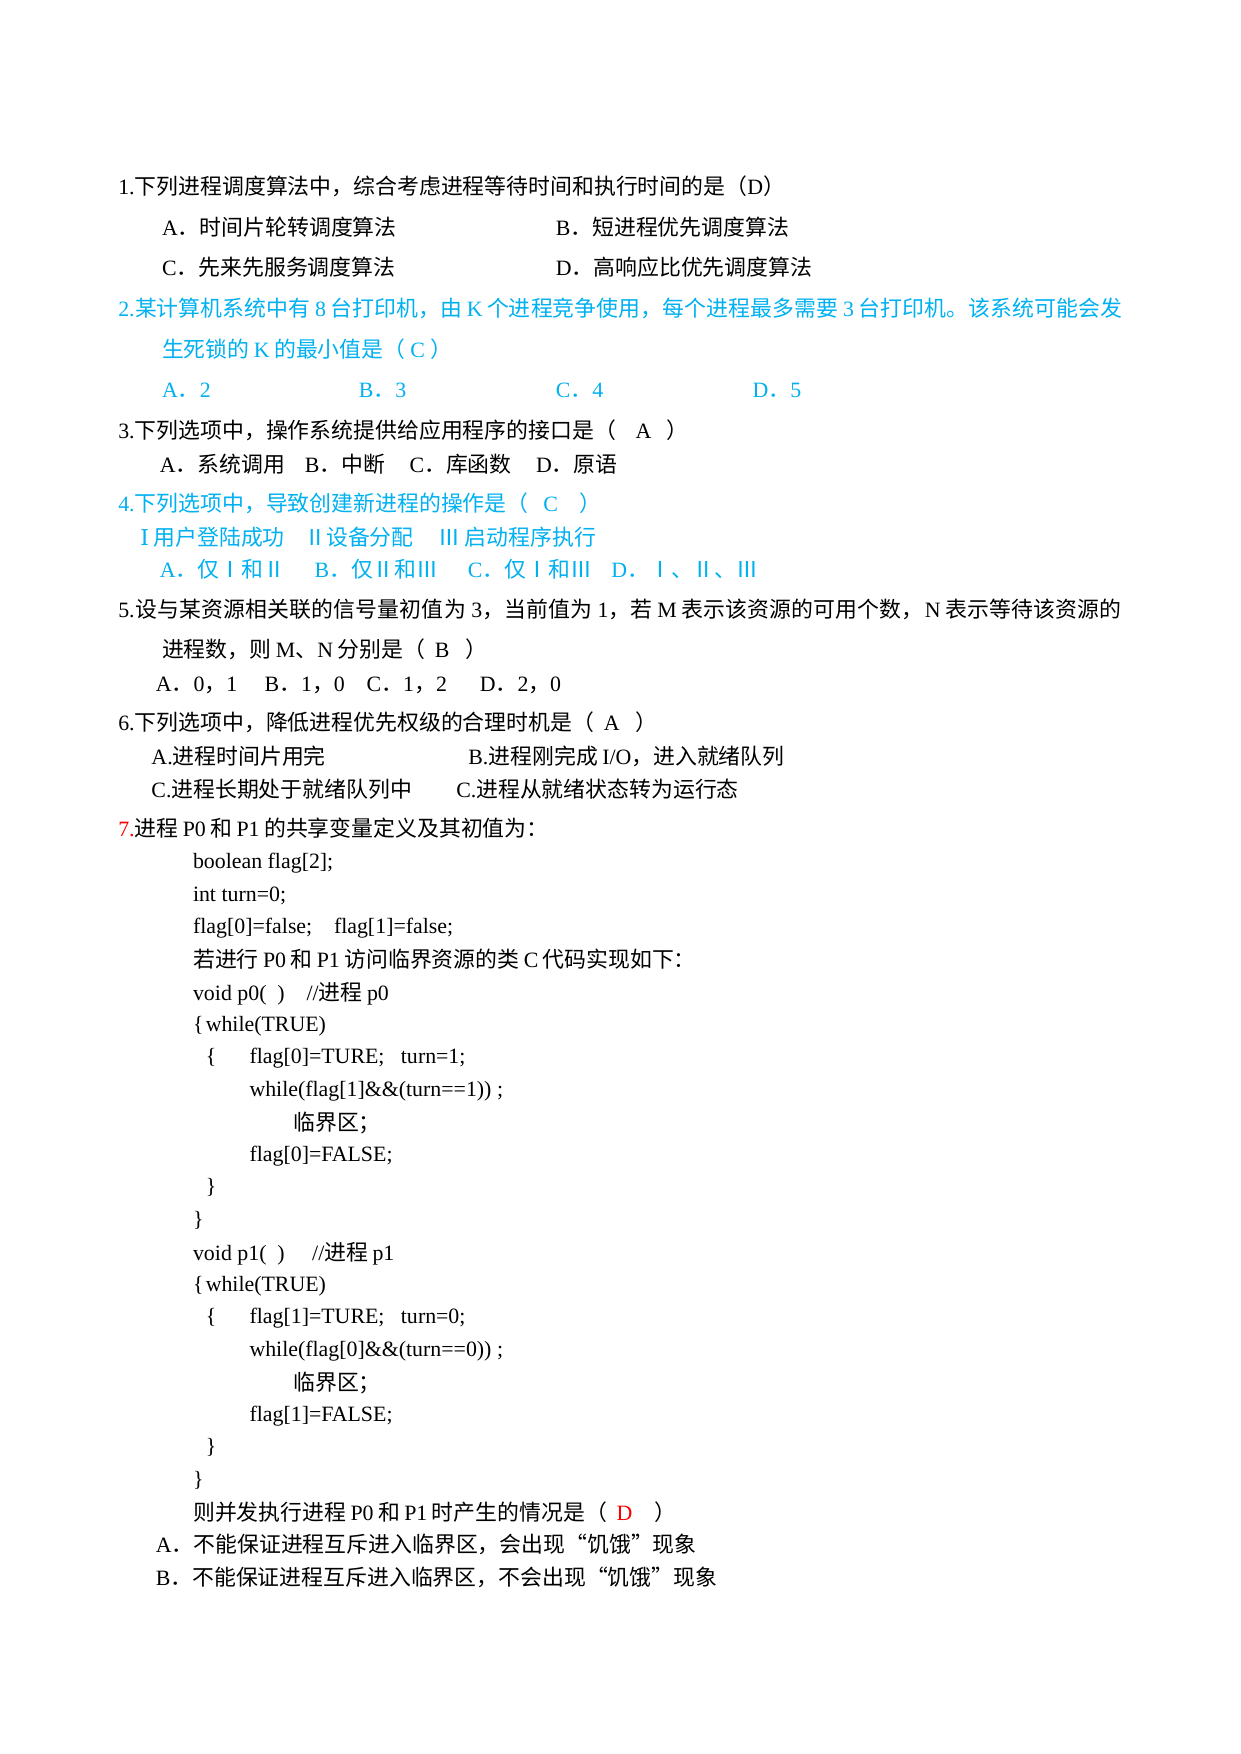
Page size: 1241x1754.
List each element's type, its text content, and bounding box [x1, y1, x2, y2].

list 2.某计算机系统中有8台打印机，由K个进程竞争使用，每个进程最多需要3台打印机。该系统可能会发生死锁的K的最小值是（ C ） [118, 284, 1122, 365]
text A．0，1 B．1，0 C．1，2 D．2，0 [156, 666, 1122, 698]
list 6.下列选项中，降低进程优先权级的合理时机是（ A ） [118, 698, 1122, 739]
list 4.下列选项中，导致创建新进程的操作是（ C ） [118, 479, 1122, 519]
text } [193, 1462, 1122, 1494]
text int turn=0; [193, 877, 1122, 909]
list 5.设与某资源相关联的信号量初值为3，当前值为1，若M表示该资源的可用个数，N表示等待该资源的进程数，则M、N分别是（ B ） [118, 584, 1122, 666]
text 临界区； [193, 1104, 1122, 1137]
picture [556, 306, 567, 312]
text B．不能保证进程互斥进入临界区，不会出现“饥饿”现象 [156, 1559, 1122, 1592]
text while(flag[0]&&(turn==0)) ; [193, 1332, 1122, 1364]
text flag[0]=false; flag[1]=false; [193, 909, 1122, 942]
text A．时间片轮转调度算法 B．短进程优先调度算法 [118, 203, 1122, 243]
text { while(TRUE) [193, 1267, 1122, 1299]
text flag[0]=FALSE; [193, 1137, 1122, 1169]
text 则并发执行进程P0和P1时产生的情况是（ D ） [193, 1494, 1122, 1527]
list 1.下列进程调度算法中，综合考虑进程等待时间和执行时间的是（D） [118, 162, 1122, 203]
text void p0( ) //进程p0 [193, 974, 1122, 1007]
text C.进程长期处于就绪队列中 C.进程从就绪状态转为运行态 [118, 771, 1122, 804]
text 若进行P0和P1访问临界资源的类C代码实现如下： [193, 942, 1122, 974]
text } [193, 1169, 1122, 1202]
text flag[1]=FALSE; [193, 1397, 1122, 1429]
list 3.下列选项中，操作系统提供给应用程序的接口是（ A ） [118, 406, 1122, 446]
text C．先来先服务调度算法 D．高响应比优先调度算法 [118, 243, 1122, 284]
text A．仅Ⅰ和Ⅱ B．仅Ⅱ和Ⅲ C．仅Ⅰ和Ⅲ D．Ⅰ、Ⅱ、Ⅲ [118, 552, 1122, 584]
text A．不能保证进程互斥进入临界区，会出现“饥饿”现象 [156, 1527, 1122, 1559]
text { while(TRUE) [193, 1007, 1122, 1039]
text A.进程时间片用完 B.进程刚完成I/O，进入就绪队列 [118, 739, 1122, 771]
text while(flag[1]&&(turn==1)) ; [193, 1072, 1122, 1104]
text { flag[1]=TURE; turn=0; [193, 1299, 1122, 1332]
text } [193, 1429, 1122, 1462]
text boolean flag[2]; [193, 844, 1122, 877]
text A．2 B．3 C．4 D．5 [118, 365, 1122, 406]
text } [193, 1202, 1122, 1234]
text { flag[0]=TURE; turn=1; [193, 1039, 1122, 1072]
text A．系统调用 B．中断 C．库函数 D．原语 [118, 446, 1122, 479]
text 临界区； [193, 1364, 1122, 1397]
list 7.进程P0和P1的共享变量定义及其初值为： [118, 804, 1122, 844]
text void p1( ) //进程p1 [193, 1234, 1122, 1267]
text Ⅰ用户登陆成功 Ⅱ设备分配 Ⅲ 启动程序执行 [118, 519, 1122, 552]
